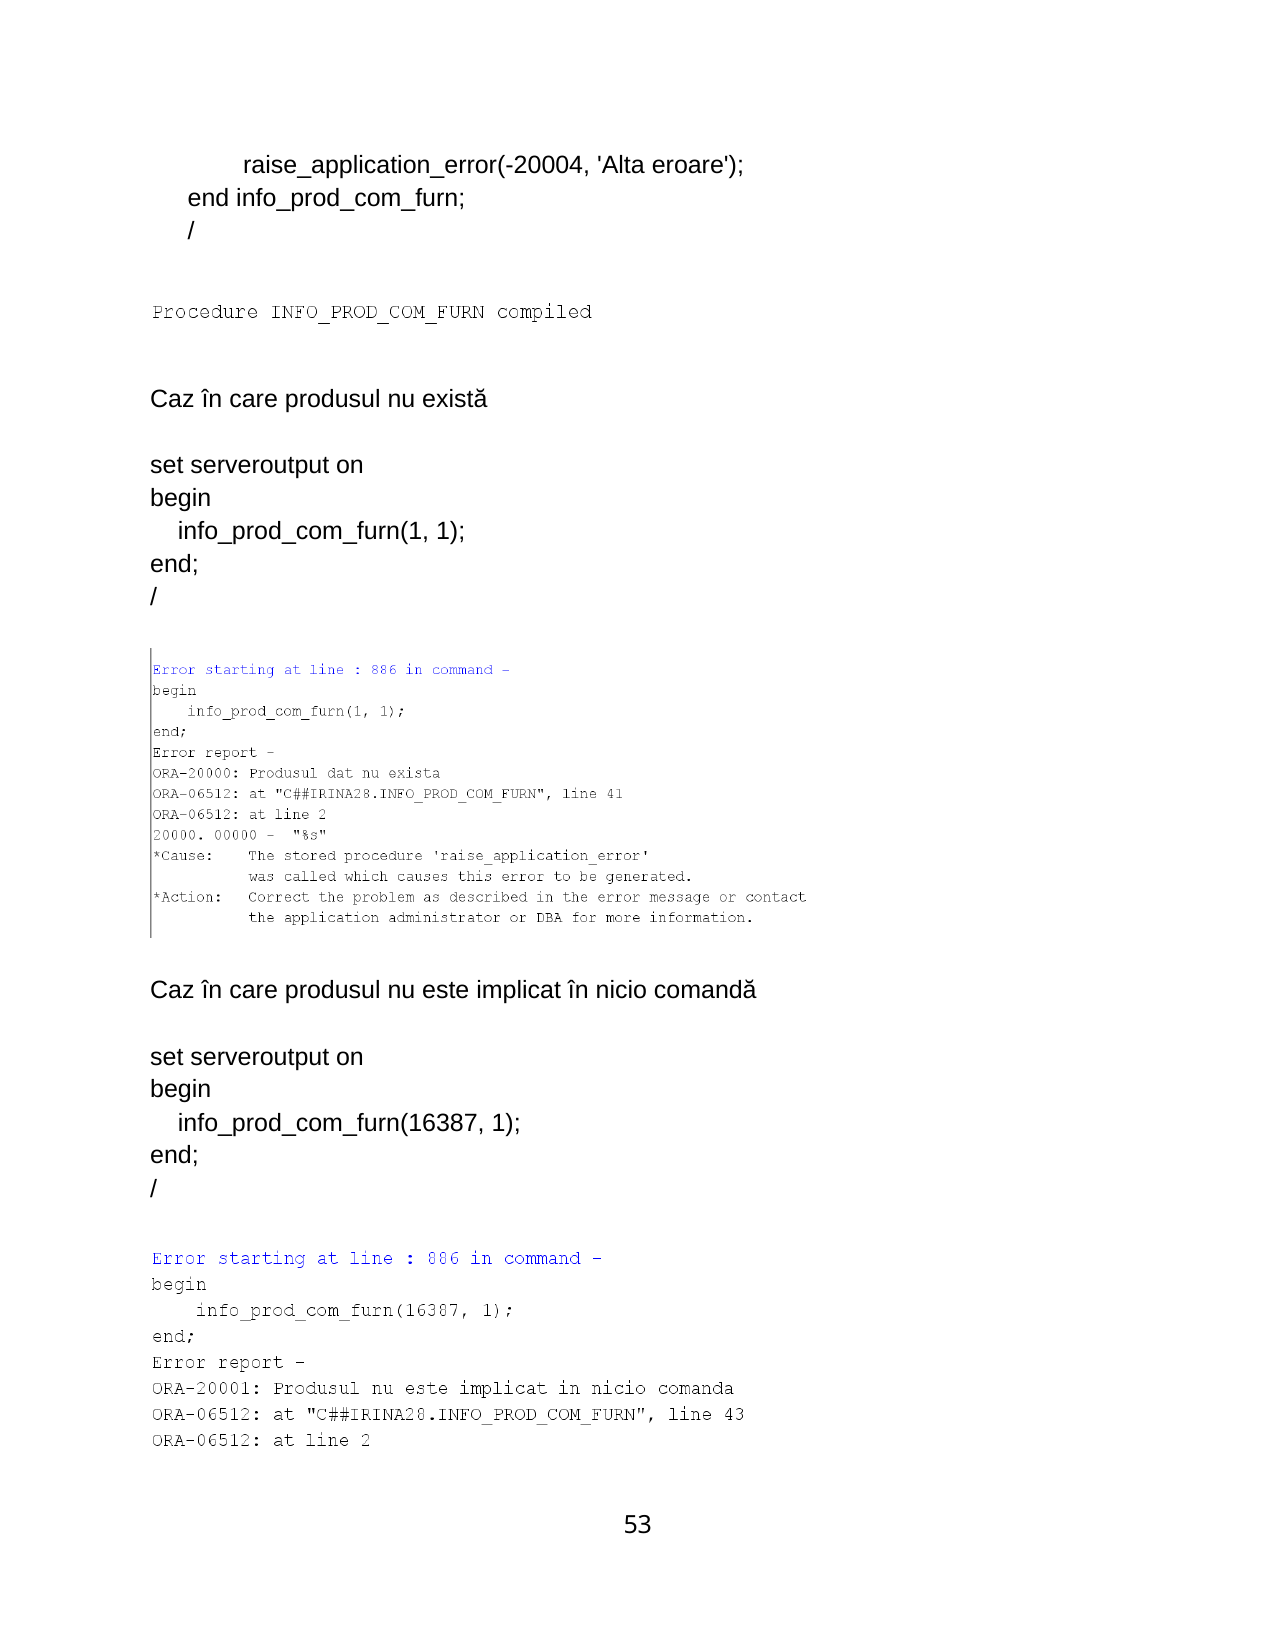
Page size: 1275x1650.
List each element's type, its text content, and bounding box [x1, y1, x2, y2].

text Caz în care produsul nu există [150, 384, 1125, 413]
picture [150, 282, 597, 346]
text begin [150, 1074, 1125, 1103]
text / [150, 1173, 1125, 1202]
text set serveroutput on [150, 450, 1125, 479]
text end info_prod_com_furn; [150, 183, 1125, 212]
text / [150, 582, 1125, 611]
text / [150, 216, 1125, 245]
text raise_application_error(-20004, 'Alta eroare'); [150, 150, 1125, 179]
text begin [150, 483, 1125, 512]
text end; [150, 549, 1125, 578]
text info_prod_com_furn(1, 1); [150, 516, 1125, 545]
text info_prod_com_furn(16387, 1); [150, 1107, 1125, 1136]
text set serveroutput on [150, 1041, 1125, 1070]
text end; [150, 1141, 1125, 1169]
text Caz în care produsul nu este implicat în nicio comandă [150, 975, 1125, 1004]
picture [150, 648, 811, 938]
picture [150, 1239, 755, 1469]
